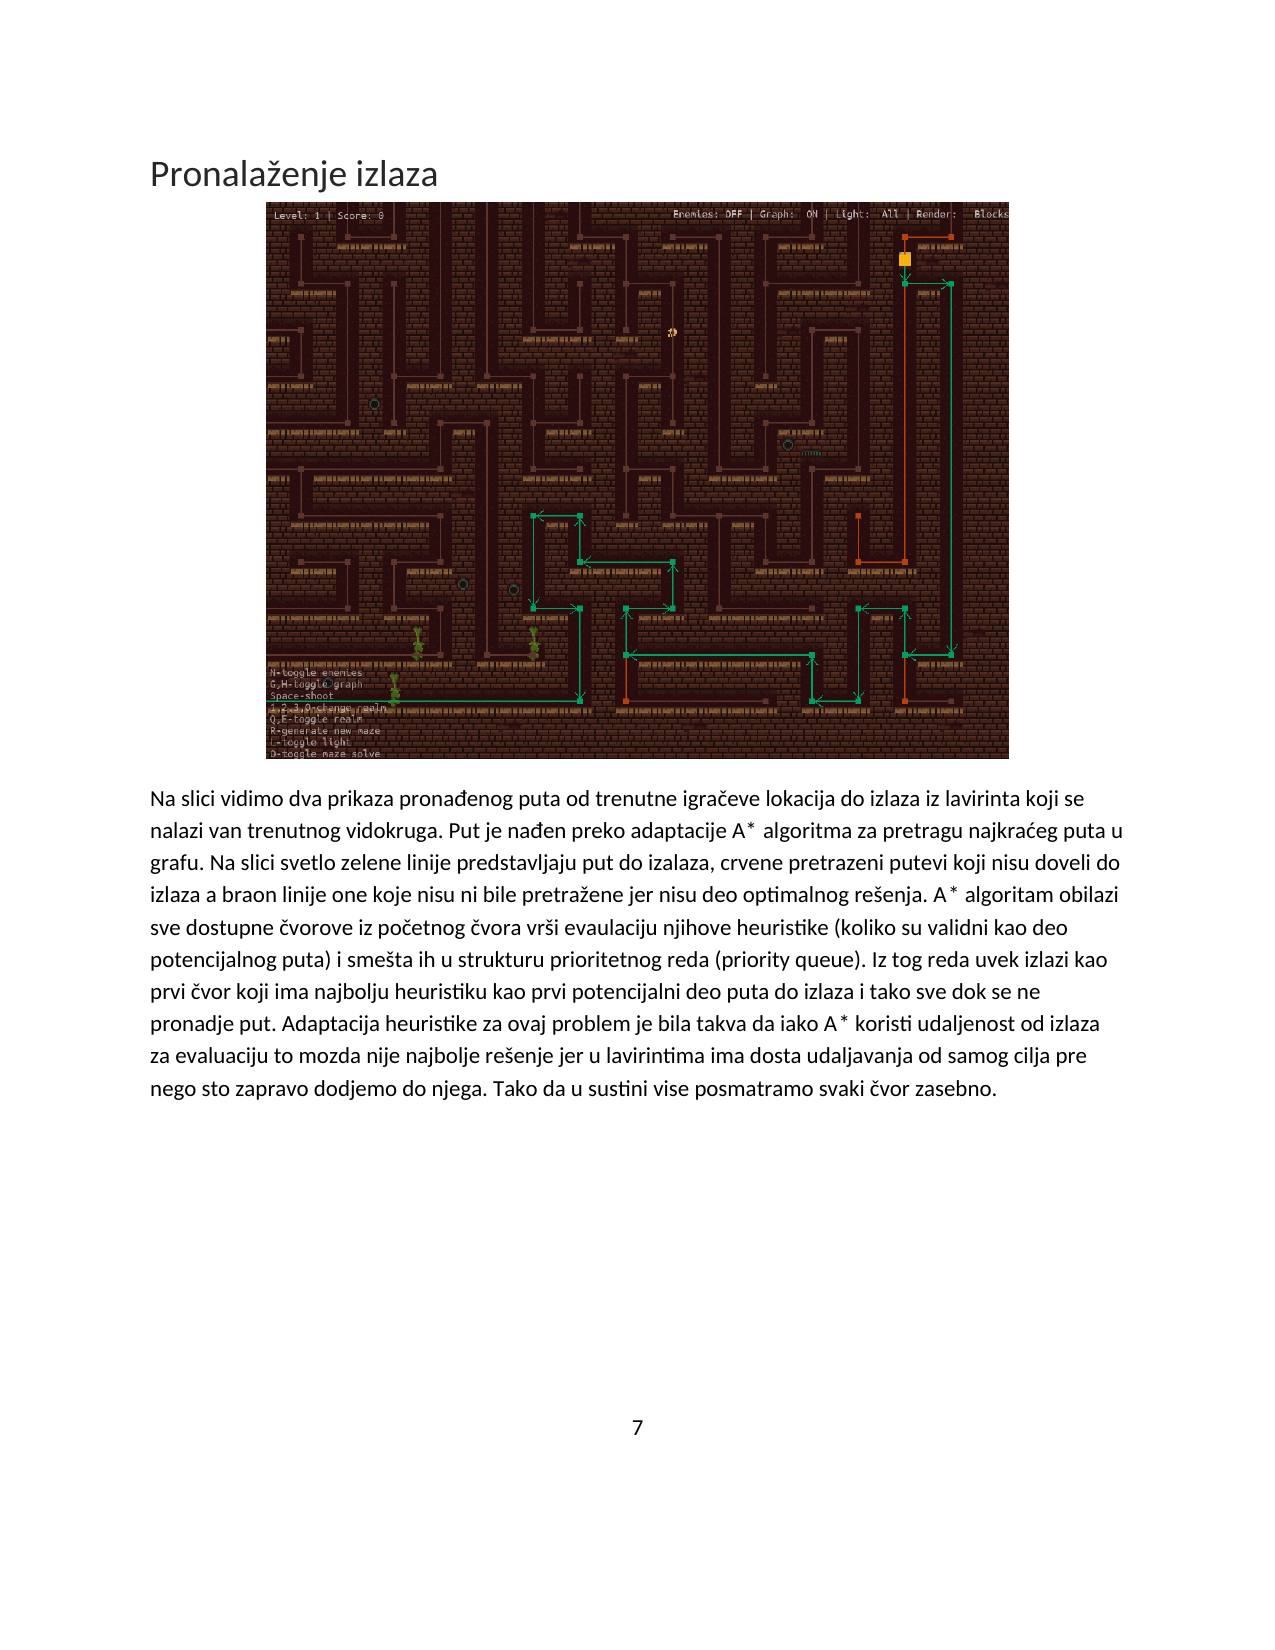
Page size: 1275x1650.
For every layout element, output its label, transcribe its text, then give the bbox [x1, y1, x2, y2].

text Na slici vidimo dva prikaza pronađenog puta od trenutne igračeve lokacija do izlaza iz lavirinta koji se nalazi van trenutnog vidokruga. Put je nađen preko adaptacije A* algoritma za pretragu najkraćeg puta u grafu. Na slici svetlo zelene linije predstavljaju put do izalaza, crvene pretrazeni putevi koji nisu doveli do izlaza a braon linije one koje nisu ni bile pretražene jer nisu deo optimalnog rešenja. A* algoritam obilazi sve dostupne čvorove iz početnog čvora vrši evaulaciju njihove heuristike (koliko su validni kao deo potencijalnog puta) i smešta ih u strukturu prioritetnog reda (priority queue). Iz tog reda uvek izlazi kao prvi čvor koji ima najbolju heuristiku kao prvi potencijalni deo puta do izlaza i tako sve dok se ne pronadje put. Adaptacija heuristike za ovaj problem je bila takva da iako A* koristi udaljenost od izlaza za evaluaciju to mozda nije najbolje rešenje jer u lavirintima ima dosta udaljavanja od samog cilja pre nego sto zapravo dodjemo do njega. Tako da u sustini vise posmatramo svaki čvor zasebno. [150, 784, 1125, 1102]
picture [266, 202, 1009, 759]
subtitle Pronalaženje izlaza [150, 150, 1125, 196]
